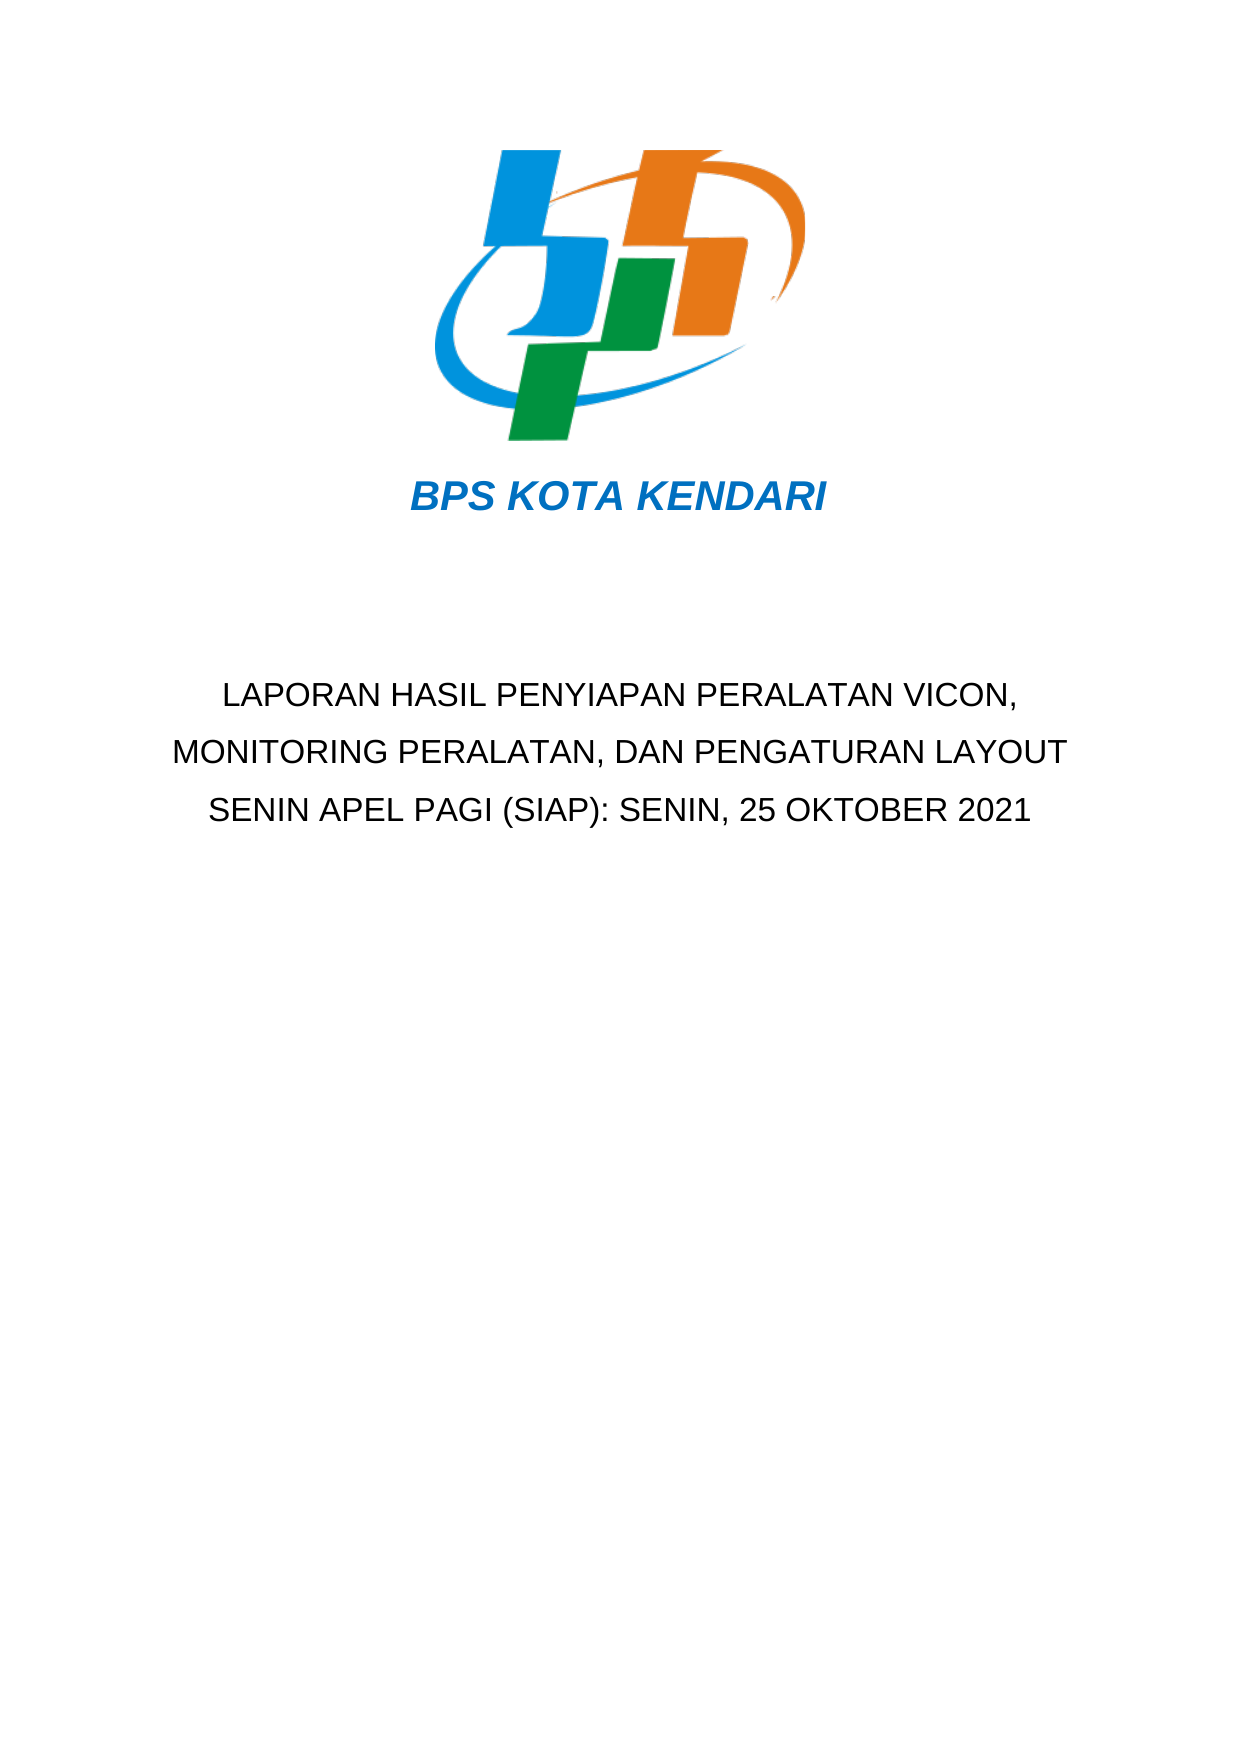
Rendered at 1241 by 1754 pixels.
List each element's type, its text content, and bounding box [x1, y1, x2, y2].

picture [435, 150, 806, 441]
text LAPORAN HASIL PENYIAPAN PERALATAN VICON, MONITORING PERALATAN, DAN PENGATURAN LAYOUT SENIN APEL PAGI (SIAP): SENIN, 25 OKTOBER 2021 [150, 675, 1090, 828]
text BPS KOTA KENDARI [150, 471, 1090, 519]
picture [435, 150, 502, 338]
